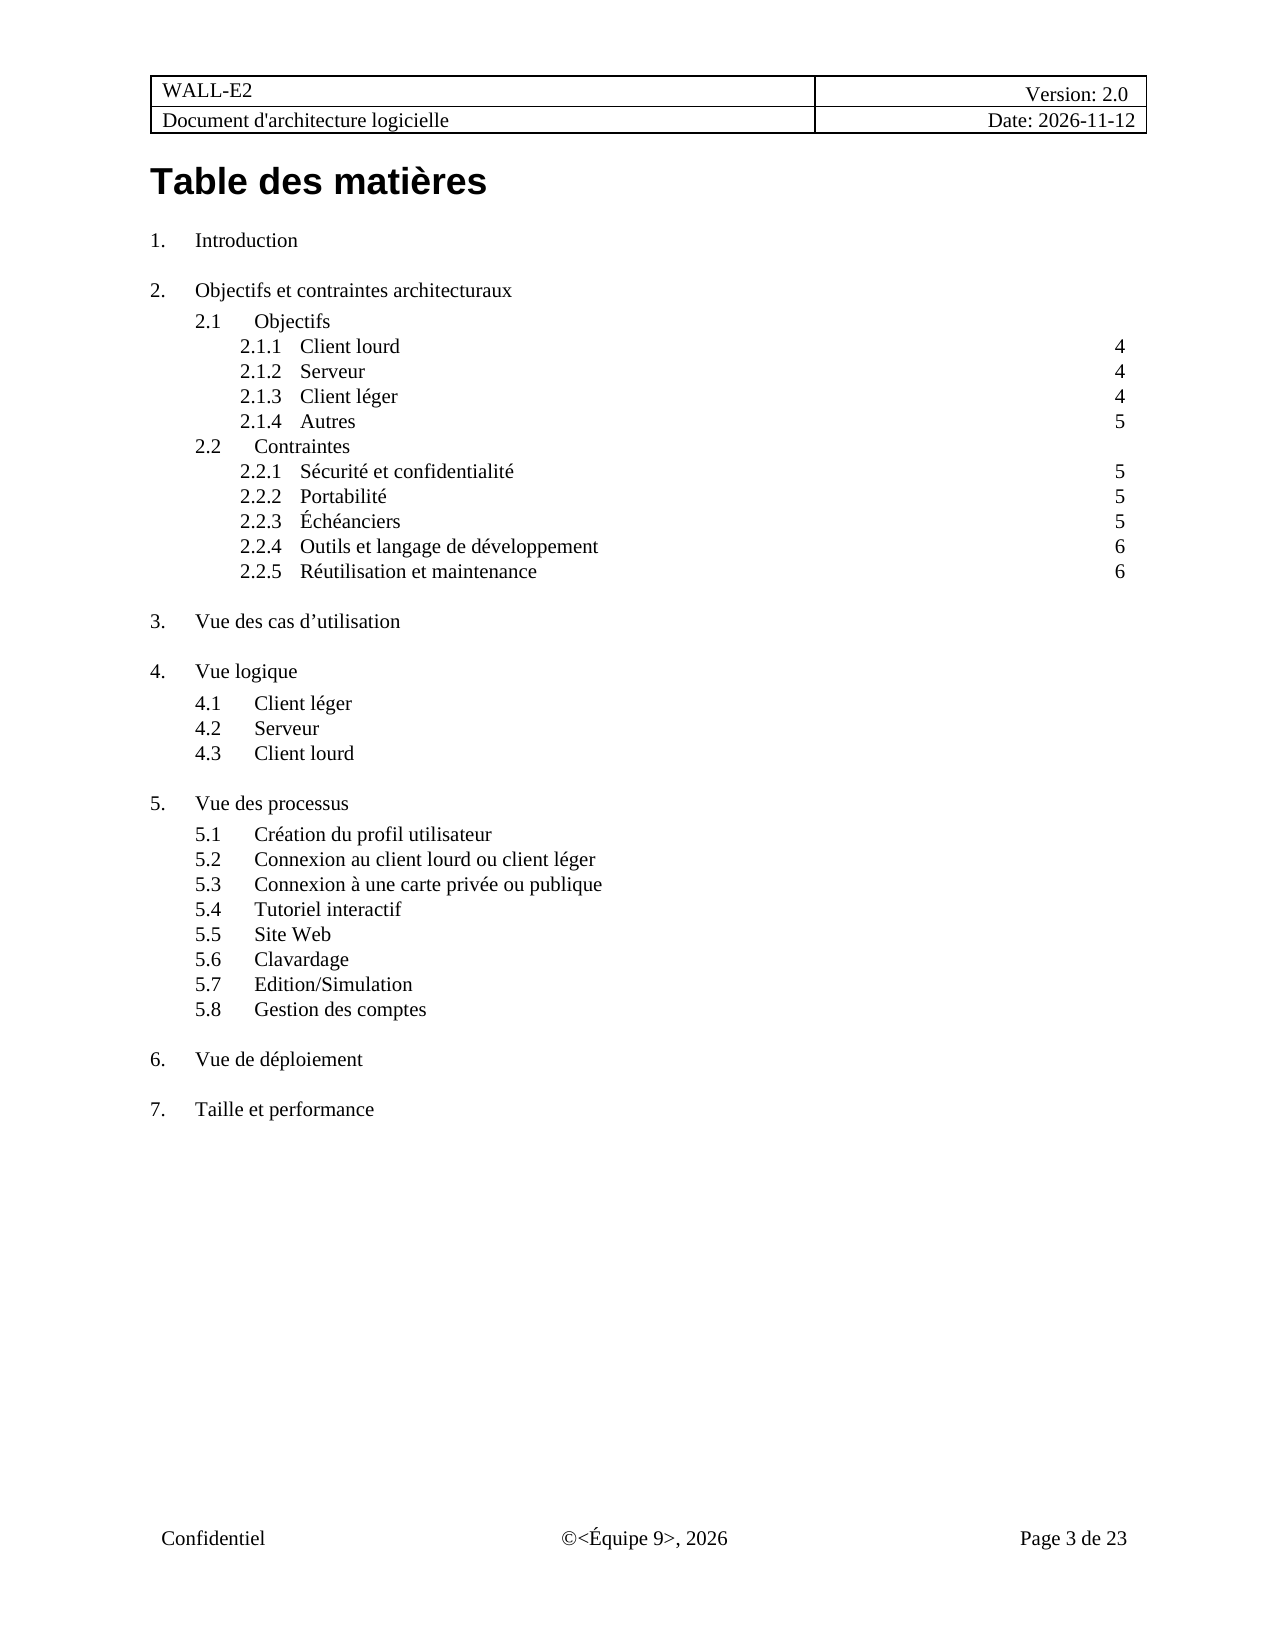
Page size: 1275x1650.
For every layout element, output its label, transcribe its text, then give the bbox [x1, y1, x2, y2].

text 2.1 Objectifs 4 [195, 308, 1050, 333]
text 2.2.1 Sécurité et confidentialité 5 [240, 458, 1125, 483]
text 2. Objectifs et contraintes architecturaux 4 [150, 277, 1050, 302]
text 1. Introduction 4 [150, 227, 1050, 252]
text 2.1.2 Serveur 4 [240, 358, 1125, 383]
text 2.2.5 Réutilisation et maintenance 6 [240, 558, 1125, 583]
text 4.1 Client léger 9 [195, 689, 1050, 714]
title Table des matières [150, 159, 1125, 202]
text 2.2.4 Outils et langage de développement 6 [240, 533, 1125, 558]
text 5.6 Clavardage 19 [195, 946, 1050, 971]
text 3. Vue des cas d’utilisation 6 [150, 608, 1050, 633]
text 2.1.4 Autres 5 [240, 408, 1125, 433]
text 4.2 Serveur 12 [195, 714, 1050, 739]
text 7. Taille et performance 23 [150, 1096, 1050, 1121]
text 2.1.1 Client lourd 4 [240, 333, 1125, 358]
text 6. Vue de déploiement 22 [150, 1046, 1050, 1071]
text 4. Vue logique 8 [150, 658, 1050, 683]
text 5.4 Tutoriel interactif 17 [195, 896, 1050, 921]
text 2.1.3 Client léger 4 [240, 383, 1125, 408]
text 5.2 Connexion au client lourd ou client léger 15 [195, 846, 1050, 871]
text 5. Vue des processus 14 [150, 789, 1050, 814]
text 2.2.2 Portabilité 5 [240, 483, 1125, 508]
text 5.8 Gestion des comptes 21 [195, 996, 1050, 1021]
text 5.7 Edition/Simulation 20 [195, 971, 1050, 996]
text 2.2 Contraintes 5 [195, 433, 1050, 458]
text 5.5 Site Web 18 [195, 921, 1050, 946]
text 5.3 Connexion à une carte privée ou publique 16 [195, 871, 1050, 896]
text 2.2.3 Échéanciers 5 [240, 508, 1125, 533]
text 5.1 Création du profil utilisateur 14 [195, 821, 1050, 846]
text 4.3 Client lourd 12 [195, 739, 1050, 764]
